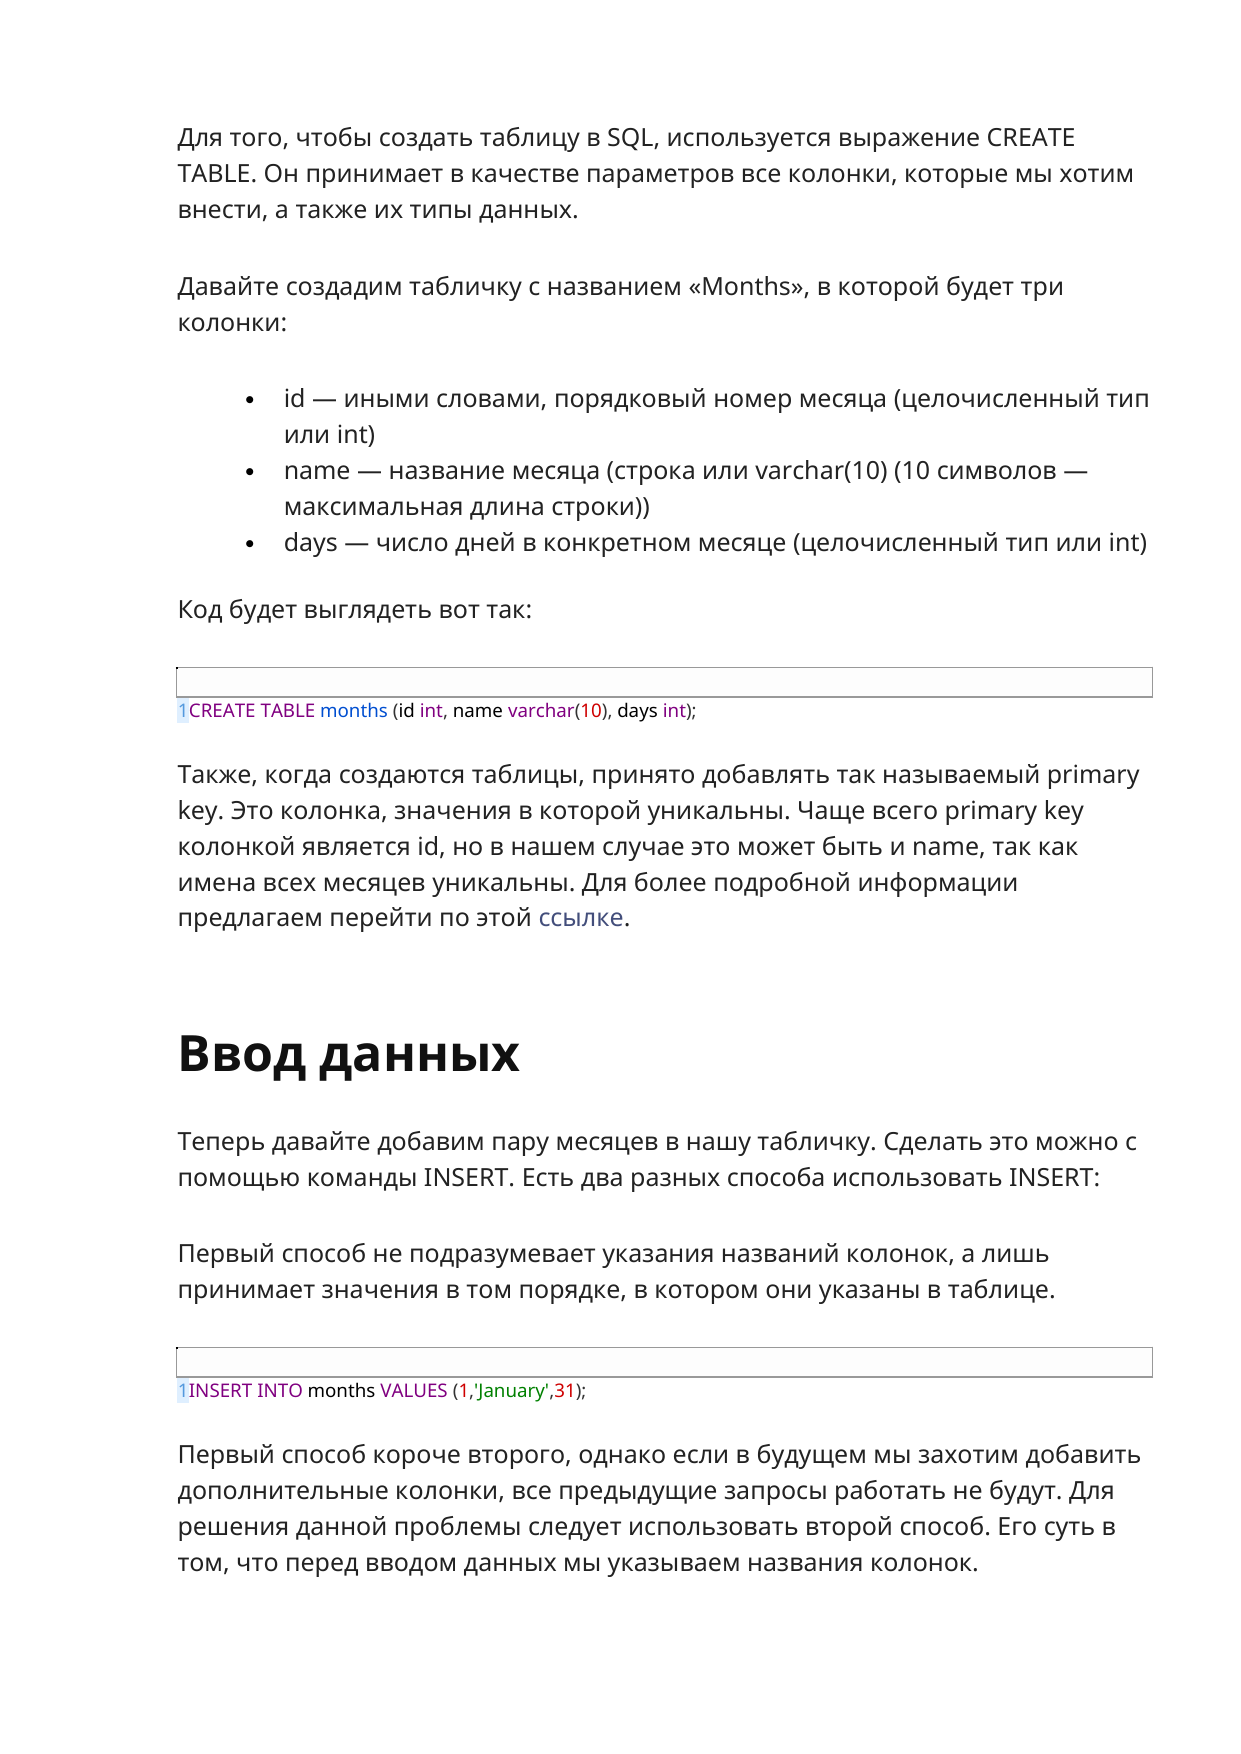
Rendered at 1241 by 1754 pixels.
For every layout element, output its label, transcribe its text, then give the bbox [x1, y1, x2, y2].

subtitle Ввод данных [177, 1017, 1152, 1086]
list name — название месяца (строка или varchar(10) (10 символов — максимальная длина строки)) [246, 451, 1152, 523]
text Код будет выглядеть вот так: [177, 590, 1152, 626]
text Для того, чтобы создать таблицу в SQL, используется выражение CREATE TABLE. Он принимает в качестве параметров все колонки, которые мы хотим внести, а также их типы данных. [177, 118, 1152, 226]
list days — число дней в конкретном месяце (целочисленный тип или int) [246, 523, 1152, 559]
text Первый способ короче второго, однако если в будущем мы захотим добавить дополнительные колонки, все предыдущие запросы работать не будут. Для решения данной проблемы следует использовать второй способ. Его суть в том, что перед вводом данных мы указываем названия колонок. [177, 1434, 1152, 1578]
table_header CREATE TABLE months (id int, name varchar(10), days int); [189, 698, 1152, 723]
table_header INSERT INTO months VALUES (1,'January',31); [189, 1378, 1152, 1403]
text Давайте создадим табличку с названием «Months», в которой будет три колонки: [177, 267, 1152, 338]
text Первый способ не подразумевает указания названий колонок, а лишь принимает значения в том порядке, в котором они указаны в таблице. [177, 1234, 1152, 1306]
text Также, когда создаются таблицы, принято добавлять так называемый primary key. Это колонка, значения в которой уникальны. Чаще всего primary key колонкой является id, но в нашем случае это может быть и name, так как имена всех месяцев уникальны. Для более подробной информации предлагаем перейти по этой ссылке. [177, 754, 1152, 934]
list id — иными словами, порядковый номер месяца (целочисленный тип или int) [246, 379, 1152, 451]
text Теперь давайте добавим пару месяцев в нашу табличку. Сделать это можно с помощью команды INSERT. Есть два разных способа использовать INSERT: [177, 1122, 1152, 1193]
